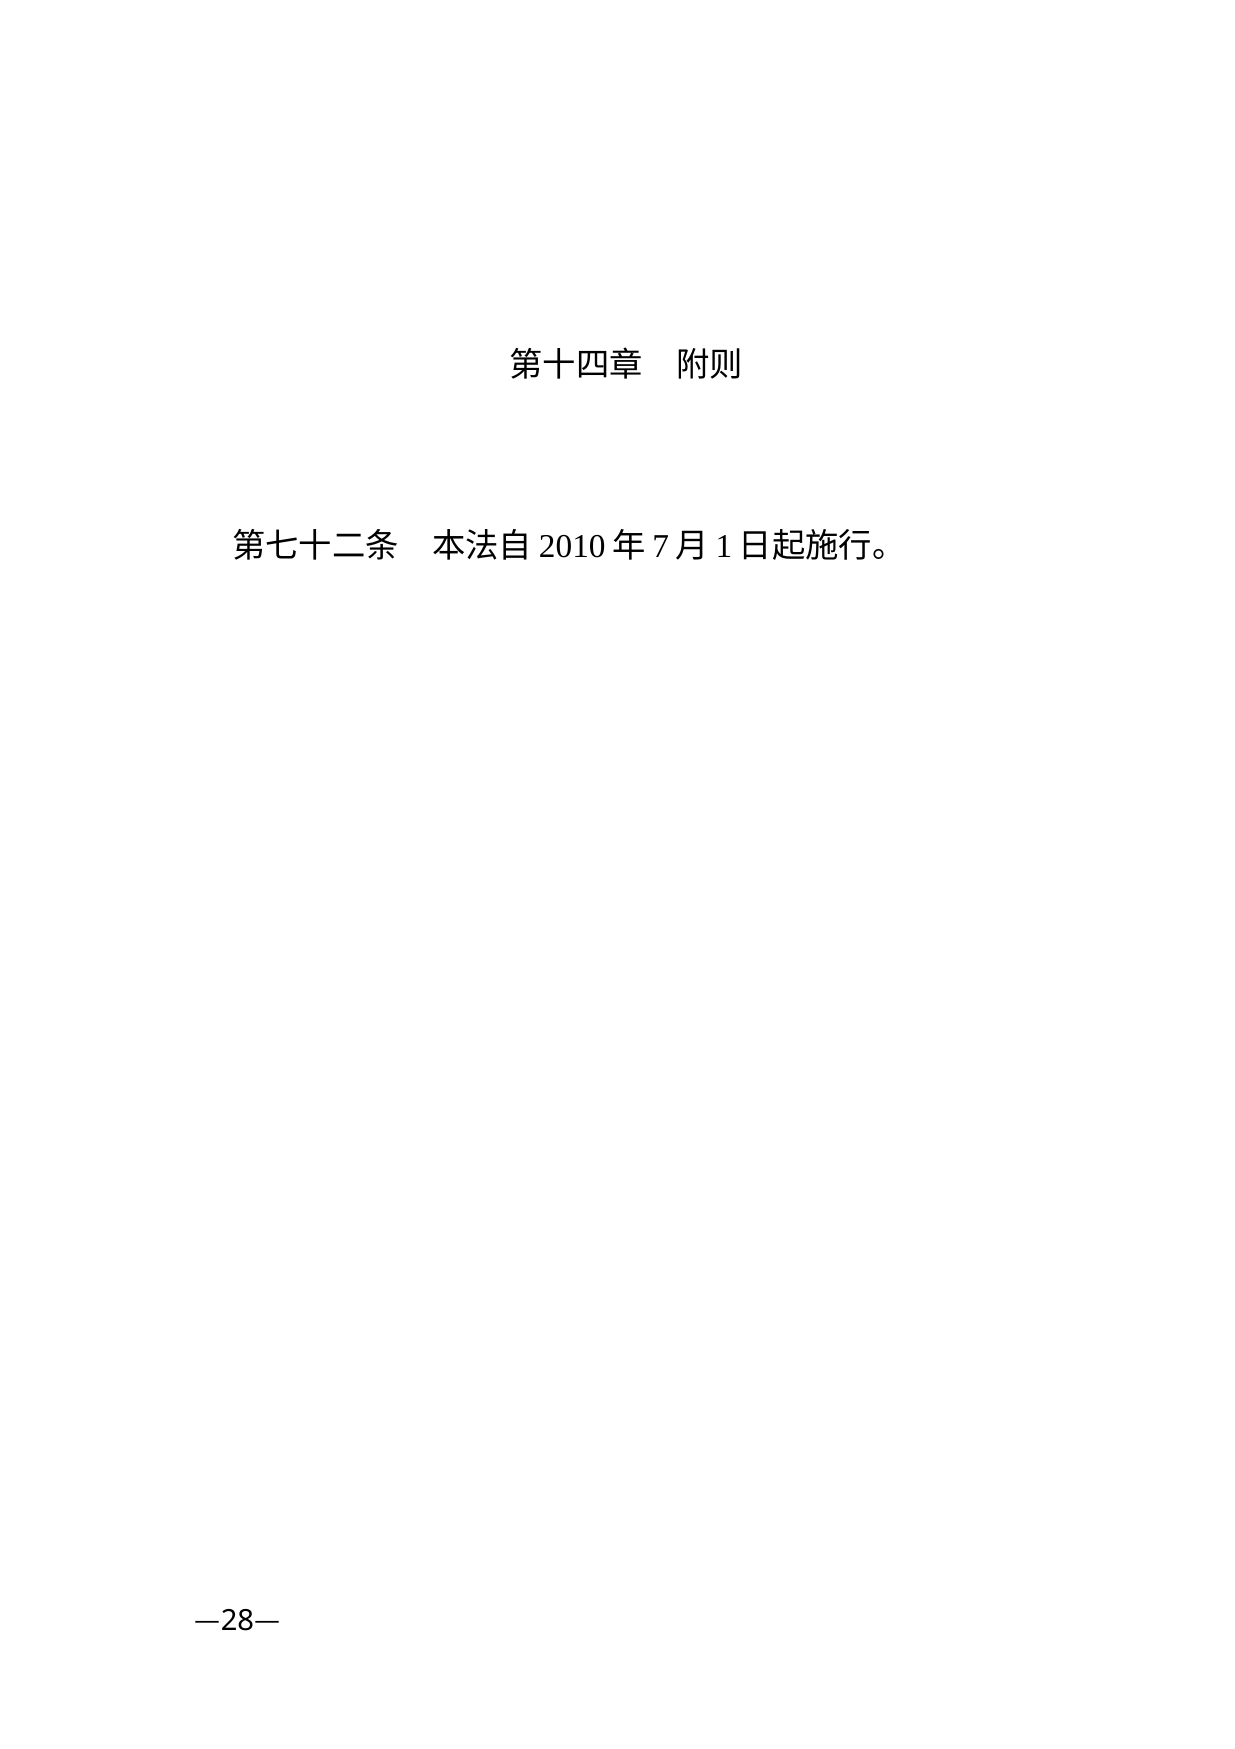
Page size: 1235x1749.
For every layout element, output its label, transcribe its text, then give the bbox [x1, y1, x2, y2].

text 第十四章 附则 [165, 317, 1087, 407]
text 第七十二条 本法自2010年7月1日起施行。 [165, 498, 1087, 588]
